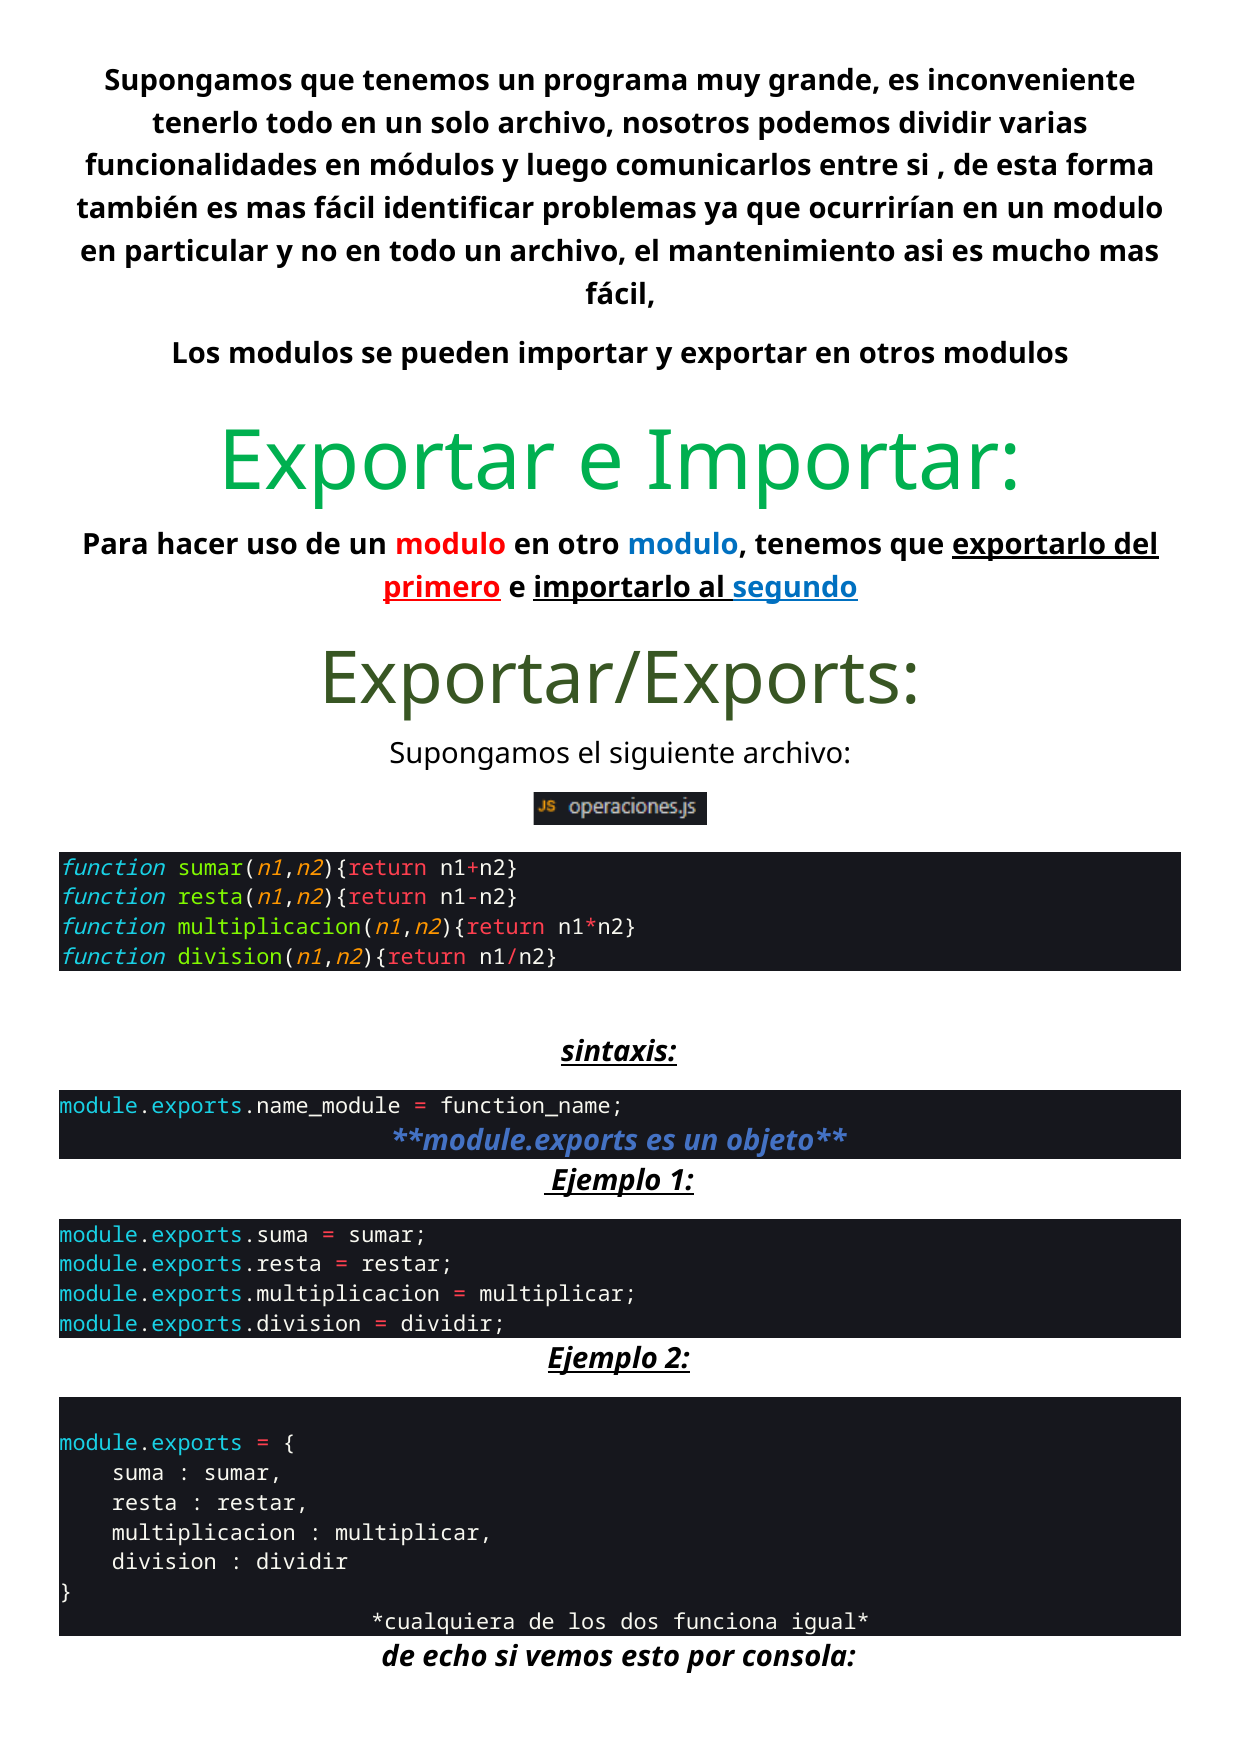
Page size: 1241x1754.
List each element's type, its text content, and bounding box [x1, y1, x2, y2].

text **module.exports es un objeto** [59, 1119, 1181, 1159]
text Supongamos que tenemos un programa muy grande, es inconveniente tenerlo todo en un solo archivo, nosotros podemos dividir varias funcionalidades en módulos y luego comunicarlos entre si , de esta forma también es mas fácil identificar problemas ya que ocurrirían en un modulo en particular y no en todo un archivo, el mantenimiento asi es mucho mas fácil, [59, 59, 1181, 313]
text module.exports.name_module = function_name; [59, 1090, 1181, 1119]
picture [533, 792, 707, 825]
text Ejemplo 1: [59, 1159, 1181, 1199]
text function division(n1,n2){return n1/n2} [59, 941, 1181, 971]
text module.exports.multiplicacion = multiplicar; [59, 1278, 1181, 1308]
text module.exports.resta = restar; [59, 1248, 1181, 1278]
text suma : sumar, [59, 1457, 1181, 1487]
text Los modulos se pueden importar y exportar en otros modulos [59, 333, 1181, 372]
text de echo si vemos esto por consola: [59, 1636, 1181, 1675]
subtitle Exportar/Exports: [59, 625, 1181, 725]
text resta : restar, [59, 1487, 1181, 1516]
text function sumar(n1,n2){return n1+n2} [59, 852, 1181, 881]
text Para hacer uso de un modulo en otro modulo, tenemos que exportarlo del primero e importarlo al segundo [59, 523, 1181, 606]
text Ejemplo 2: [59, 1338, 1181, 1377]
text module.exports.division = dividir; [59, 1308, 1181, 1338]
text division : dividir [59, 1546, 1181, 1576]
subtitle Exportar e Importar: [59, 400, 1181, 514]
text function multiplicacion(n1,n2){return n1*n2} [59, 911, 1181, 941]
text sintaxis: [59, 1030, 1181, 1070]
text function resta(n1,n2){return n1-n2} [59, 881, 1181, 911]
text module.exports.suma = sumar; [59, 1219, 1181, 1248]
text Supongamos el siguiente archivo: [59, 733, 1181, 772]
text multiplicacion : multiplicar, [59, 1516, 1181, 1546]
text } [59, 1576, 1181, 1606]
text module.exports = { [59, 1427, 1181, 1457]
text *cualquiera de los dos funciona igual* [59, 1606, 1181, 1636]
